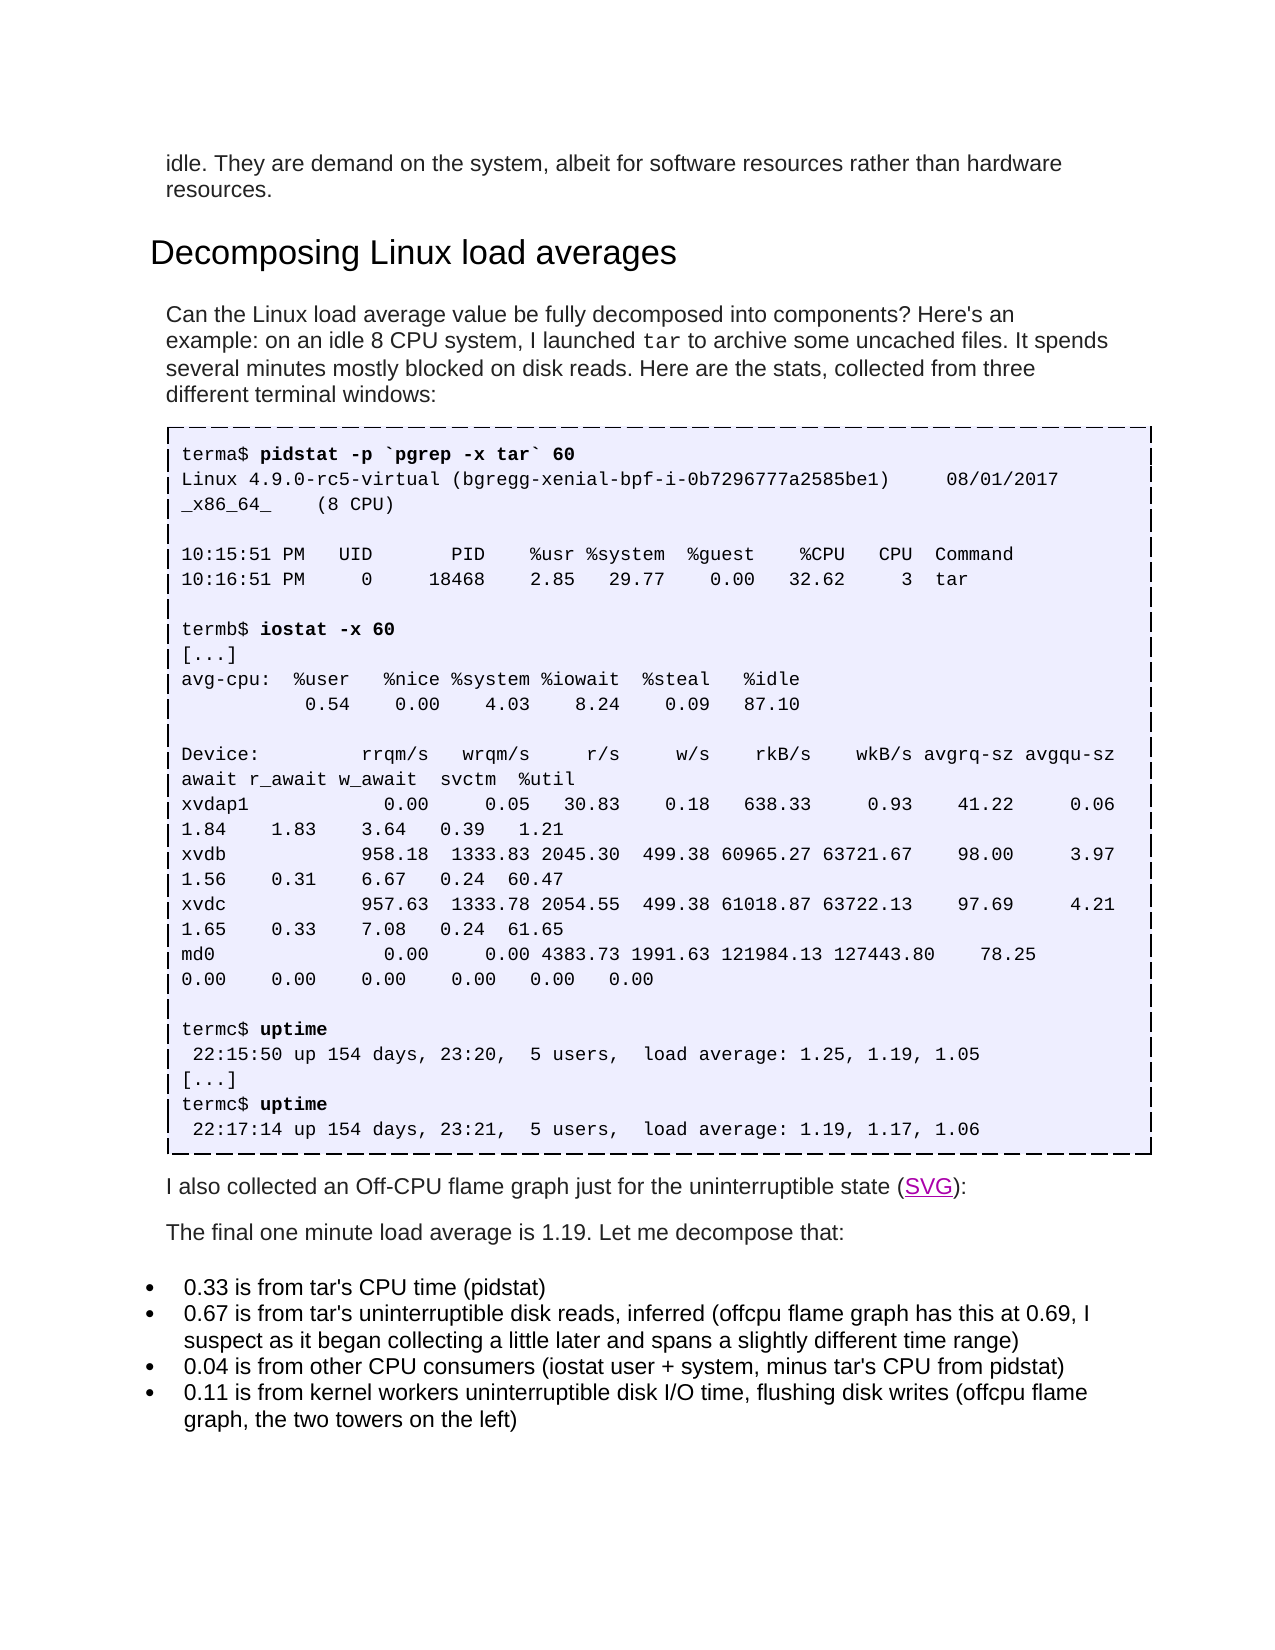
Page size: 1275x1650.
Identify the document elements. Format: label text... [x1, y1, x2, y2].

text The final one minute load average is 1.19. Let me decompose that: [166, 1218, 1109, 1245]
list 0.67 is from tar's uninterruptible disk reads, inferred (offcpu flame graph has this at 0.69, I suspect as it began collecting a little later and spans a slightly different time range) [146, 1300, 1125, 1353]
text xvdap1 0.00 0.05 30.83 0.18 638.33 0.93 41.22 0.06 1.84 1.83 3.64 0.39 1.21 [167, 776, 1152, 826]
text 10:15:51 PM UID PID %usr %system %guest %CPU CPU Command [167, 526, 1152, 551]
list 0.33 is from tar's CPU time (pidstat) [146, 1274, 1125, 1300]
text Device: rrqm/s wrqm/s r/s w/s rkB/s wkB/s avgrq-sz avgqu-sz await r_await w_await svctm %util [167, 726, 1152, 776]
text 22:15:50 up 154 days, 23:20, 5 users, load average: 1.25, 1.19, 1.05 [167, 1026, 1152, 1051]
text 10:16:51 PM 0 18468 2.85 29.77 0.00 32.62 3 tar [167, 551, 1152, 576]
text I also collected an Off-CPU flame graph just for the uninterruptible state (SVG): [166, 1173, 1109, 1200]
list 0.04 is from other CPU consumers (iostat user + system, minus tar's CPU from pidstat) [146, 1353, 1125, 1379]
text termb$ iostat -x 60 [167, 601, 1152, 626]
text terma$ pidstat -p `pgrep -x tar` 60 [167, 426, 1152, 451]
text 0.54 0.00 4.03 8.24 0.09 87.10 [167, 676, 1152, 701]
text [...] [167, 626, 1152, 651]
text md0 0.00 0.00 4383.73 1991.63 121984.13 127443.80 78.25 0.00 0.00 0.00 0.00 0.00 0.00 [167, 926, 1152, 976]
text termc$ uptime [167, 1076, 1152, 1101]
text Can the Linux load average value be fully decomposed into components? Here's an example: on an idle 8 CPU system, I launched tar to archive some uncached files. It spends several minutes mostly blocked on disk reads. Here are the stats, collected from three different terminal windows: [166, 301, 1109, 408]
text [...] [167, 1051, 1152, 1076]
text xvdc 957.63 1333.78 2054.55 499.38 61018.87 63722.13 97.69 4.21 1.65 0.33 7.08 0.24 61.65 [167, 876, 1152, 926]
text termc$ uptime [167, 1001, 1152, 1026]
text Decomposing Linux load averages [150, 232, 1125, 271]
list 0.11 is from kernel workers uninterruptible disk I/O time, flushing disk writes (offcpu flame graph, the two towers on the left) [146, 1379, 1125, 1432]
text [166, 150, 1109, 203]
text avg-cpu: %user %nice %system %iowait %steal %idle [167, 651, 1152, 676]
text 22:17:14 up 154 days, 23:21, 5 users, load average: 1.19, 1.17, 1.06 [167, 1101, 1152, 1154]
text xvdb 958.18 1333.83 2045.30 499.38 60965.27 63721.67 98.00 3.97 1.56 0.31 6.67 0.24 60.47 [167, 826, 1152, 876]
text Linux 4.9.0-rc5-virtual (bgregg-xenial-bpf-i-0b7296777a2585be1) 08/01/2017 _x86_64_ (8 CPU) [167, 451, 1152, 501]
